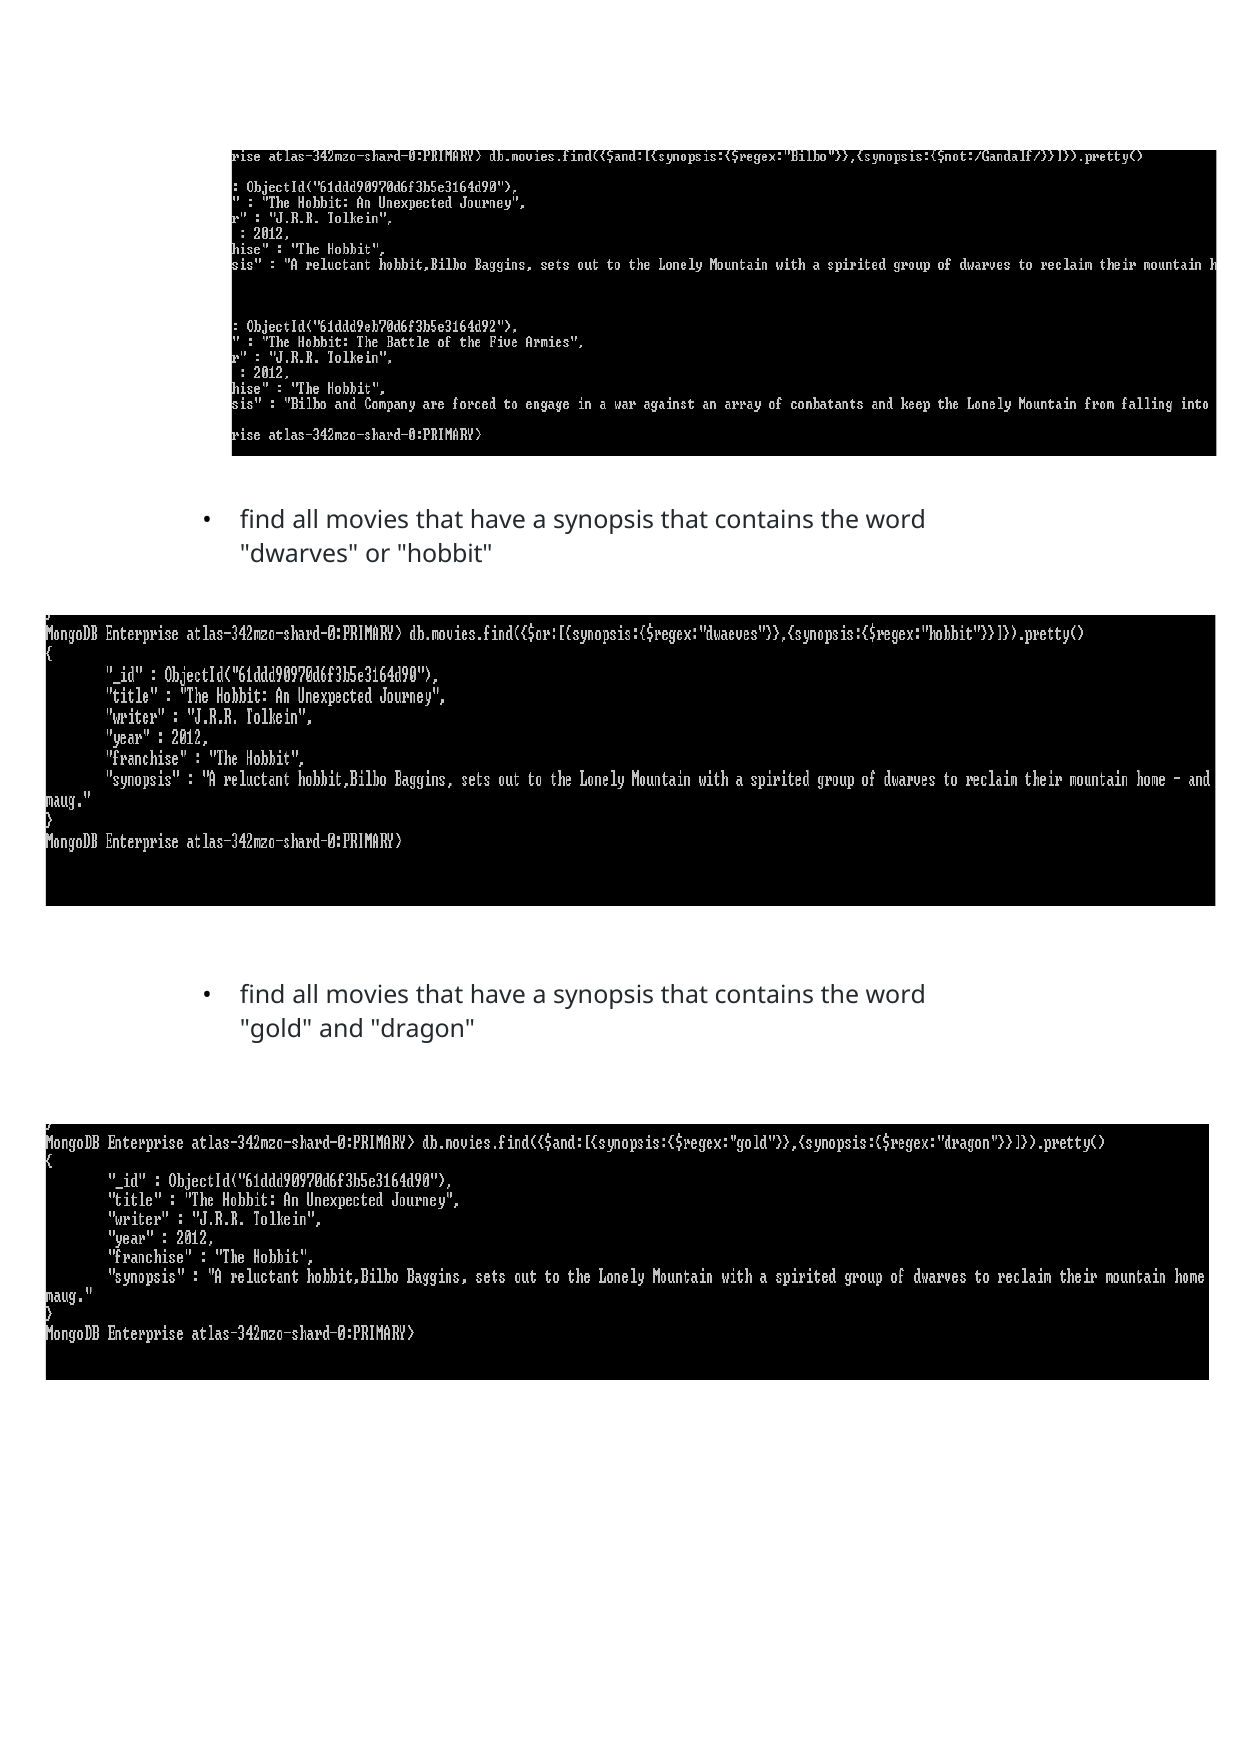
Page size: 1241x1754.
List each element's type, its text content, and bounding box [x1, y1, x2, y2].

picture [44, 1124, 1209, 1380]
list find all movies that have a synopsis that contains the word "dwarves" or "hobbit" [202, 502, 1001, 570]
picture [230, 150, 1217, 456]
list find all movies that have a synopsis that contains the word "gold" and "dragon" [202, 976, 979, 1044]
picture [44, 615, 1216, 906]
